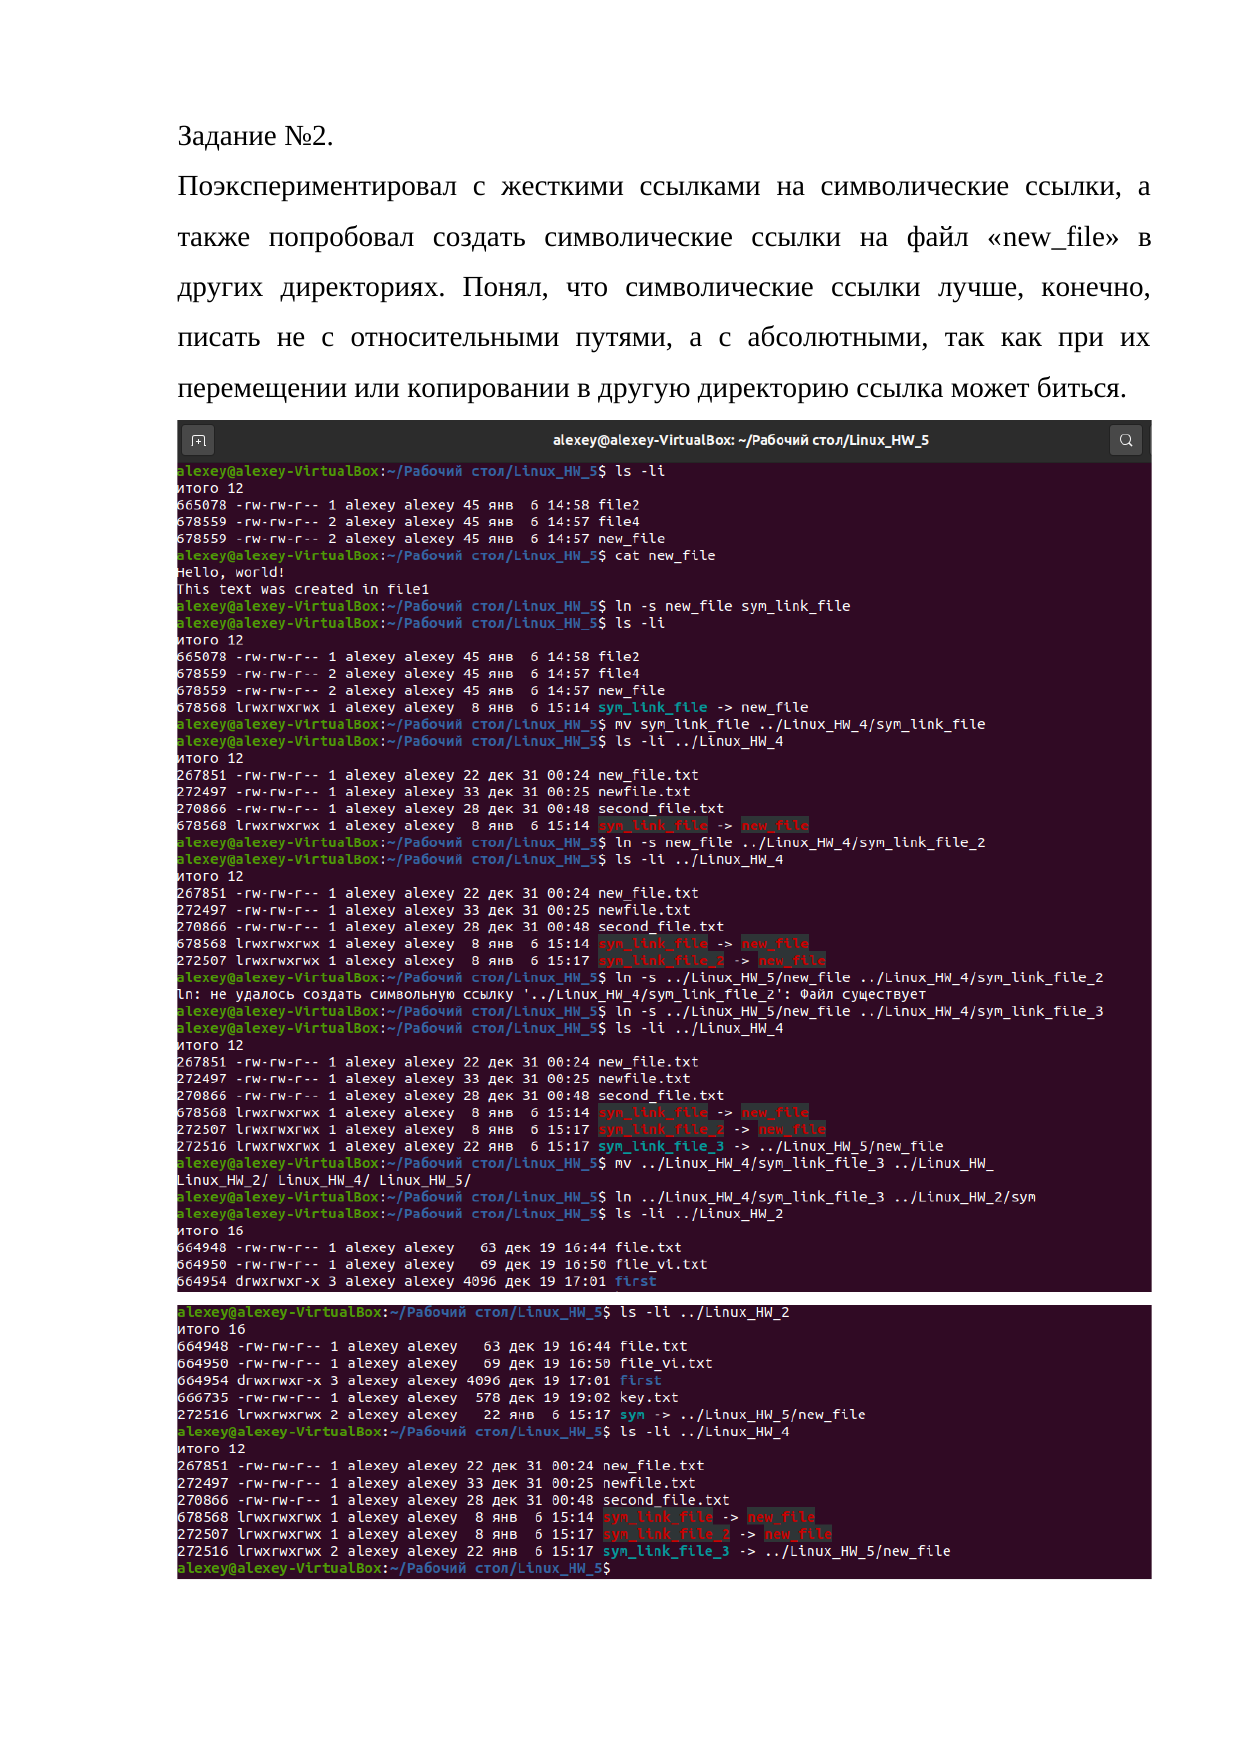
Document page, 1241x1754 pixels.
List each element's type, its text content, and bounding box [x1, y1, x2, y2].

text Задание №2. [177, 118, 1152, 152]
picture [177, 1305, 1152, 1580]
picture [177, 420, 1152, 1292]
text Поэкспериментировал с жесткими ссылками на символические ссылки, а также попробовал создать символические ссылки на файл «new_file» в других директориях. Понял, что символические ссылки лучше, конечно, писать не с относительными путями, а с абсолютными, так как при их перемещении или копировании в другую директорию ссылка может биться. [177, 168, 1152, 403]
